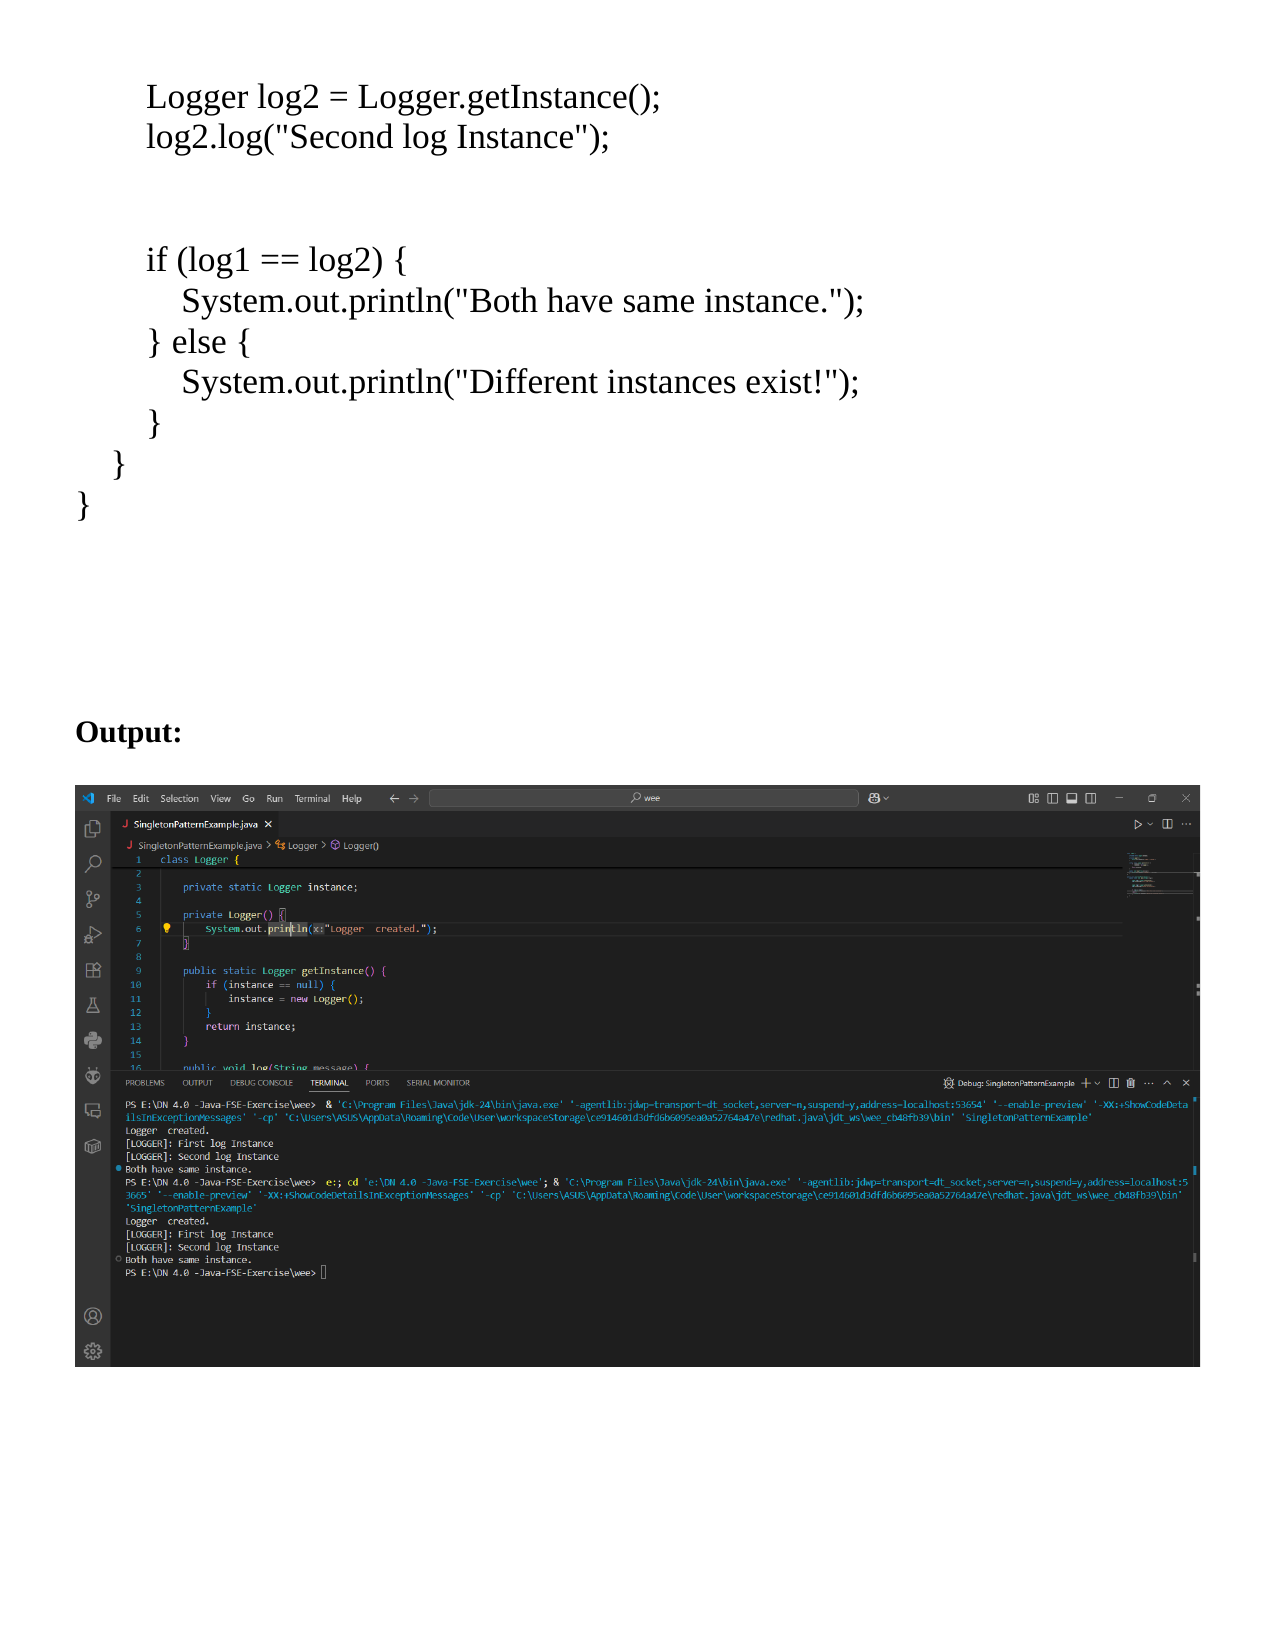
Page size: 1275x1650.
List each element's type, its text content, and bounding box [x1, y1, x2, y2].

text System.out.println("Both have same instance."); [75, 279, 1200, 320]
text } [75, 402, 1200, 442]
text Logger log2 = Logger.getInstance(); [75, 75, 1200, 116]
text if (log1 == log2) { [75, 238, 1200, 279]
text System.out.println("Different instances exist!"); [75, 361, 1200, 402]
text } [75, 483, 1200, 524]
picture [75, 785, 1200, 1367]
text log2.log("Second log Instance"); [75, 116, 1200, 157]
text } else { [75, 320, 1200, 361]
text Output: [75, 714, 1200, 749]
text } [75, 442, 1200, 483]
